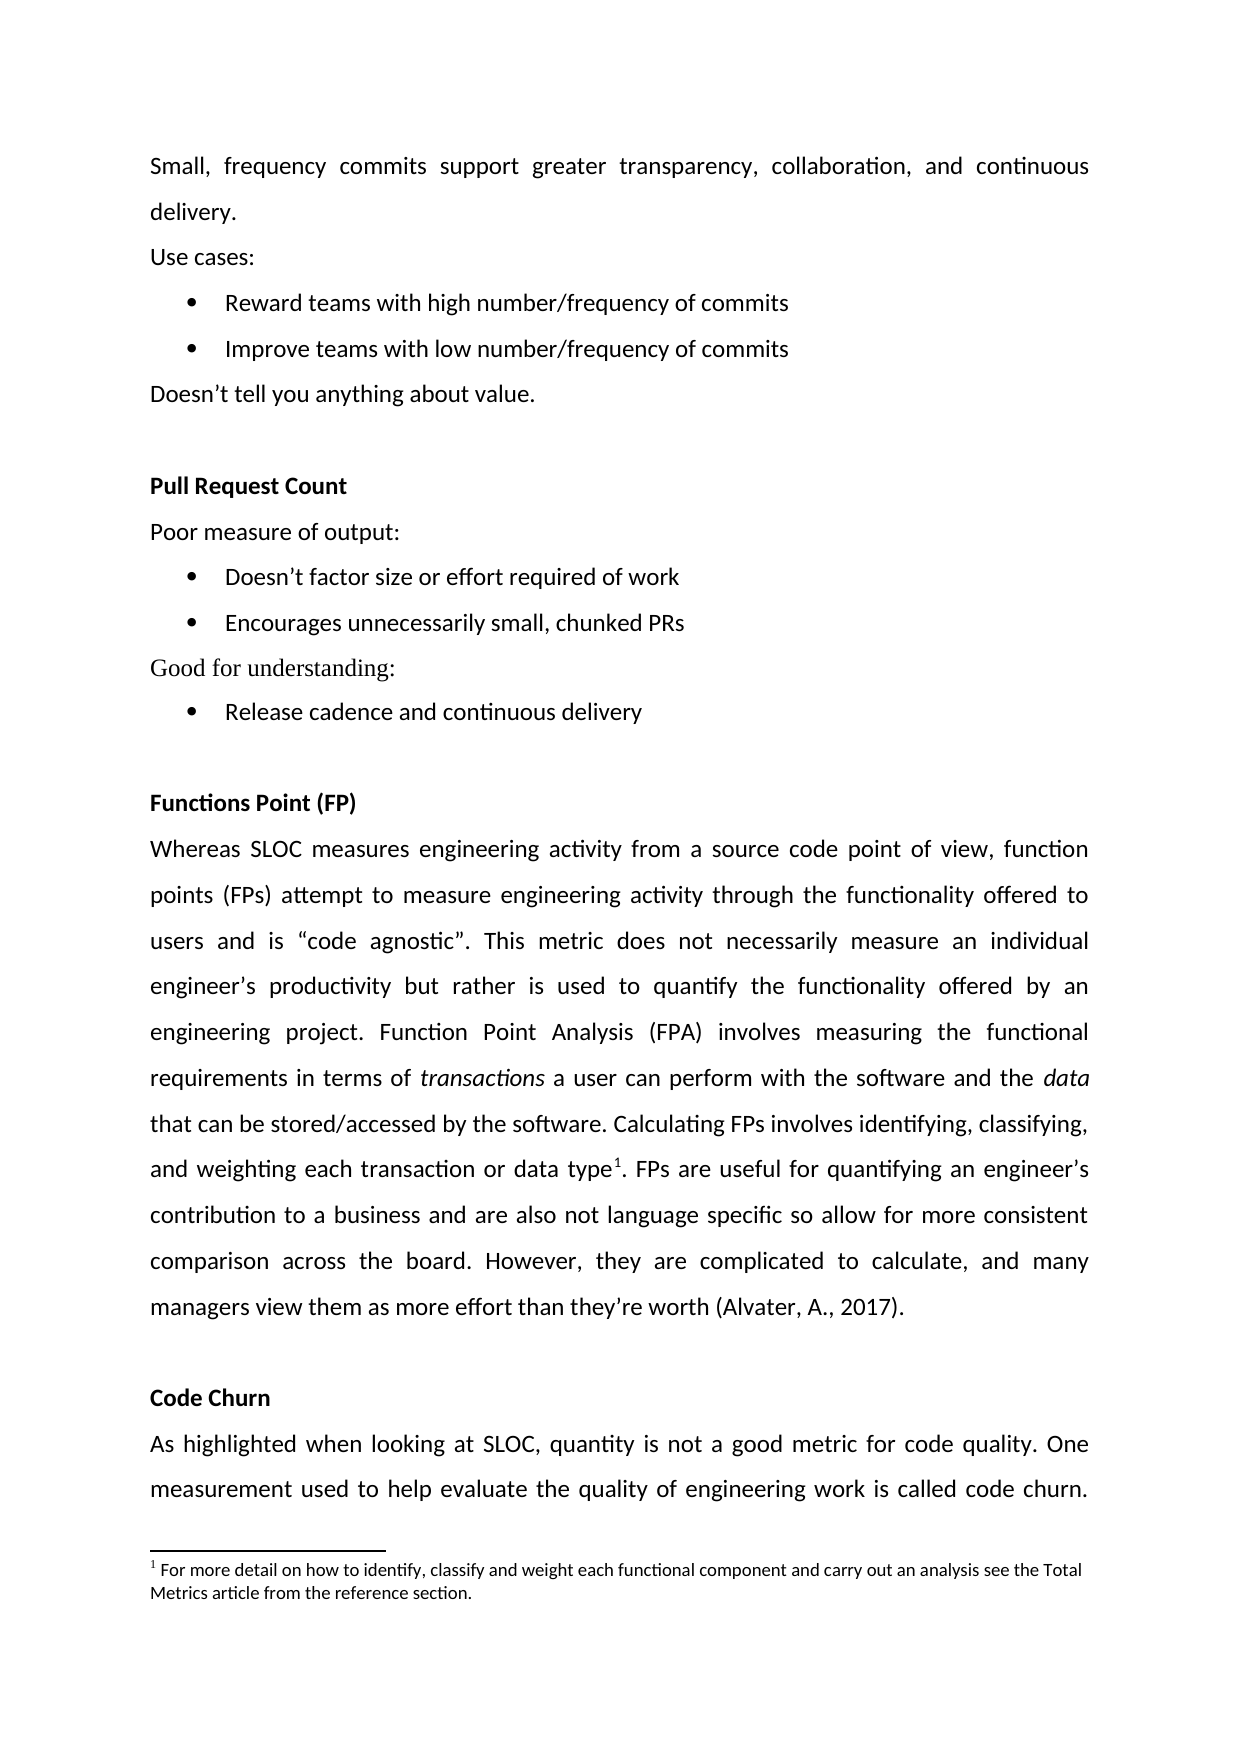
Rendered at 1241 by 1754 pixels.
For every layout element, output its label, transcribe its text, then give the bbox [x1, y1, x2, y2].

list Reward teams with high number/frequency of commits [187, 287, 1090, 318]
list Encourages unnecessarily small, chunked PRs [187, 607, 1090, 638]
text Good for understanding: [150, 653, 1090, 682]
text Poor measure of output: [150, 516, 1090, 546]
list Doesn’t factor size or effort required of work [187, 562, 1090, 592]
text Pull Request Count [150, 470, 1090, 501]
text Functions Point (FP) [150, 788, 1090, 818]
list Release cadence and continuous delivery [187, 696, 1090, 727]
text Small, frequency commits support greater transparency, collaboration, and continuous delivery. [150, 150, 1090, 226]
text Use cases: [150, 241, 1090, 272]
text Code Churn [150, 1382, 1090, 1413]
text Doesn’t tell you anything about value. [150, 379, 1090, 409]
list Improve teams with low number/frequency of commits [187, 333, 1090, 363]
text Whereas SLOC measures engineering activity from a source code point of view, function points (FPs) attempt to measure engineering activity through the functionality offered to users and is “code agnostic”. This metric does not necessarily measure an individual engineer’s productivity but rather is used to quantify the functionality offered by an engineering project. Function Point Analysis (FPA) involves measuring the functional requirements in terms of transactions a user can perform with the software and the data that can be stored/accessed by the software. Calculating FPs involves identifying, classifying, and weighting each transaction or data type. FPs are useful for quantifying an engineer’s contribution to a business and are also not language specific so allow for more consistent comparison across the board. However, they are complicated to calculate, and many managers view them as more effort than they’re worth (Alvater, A., 2017). [150, 833, 1090, 1321]
